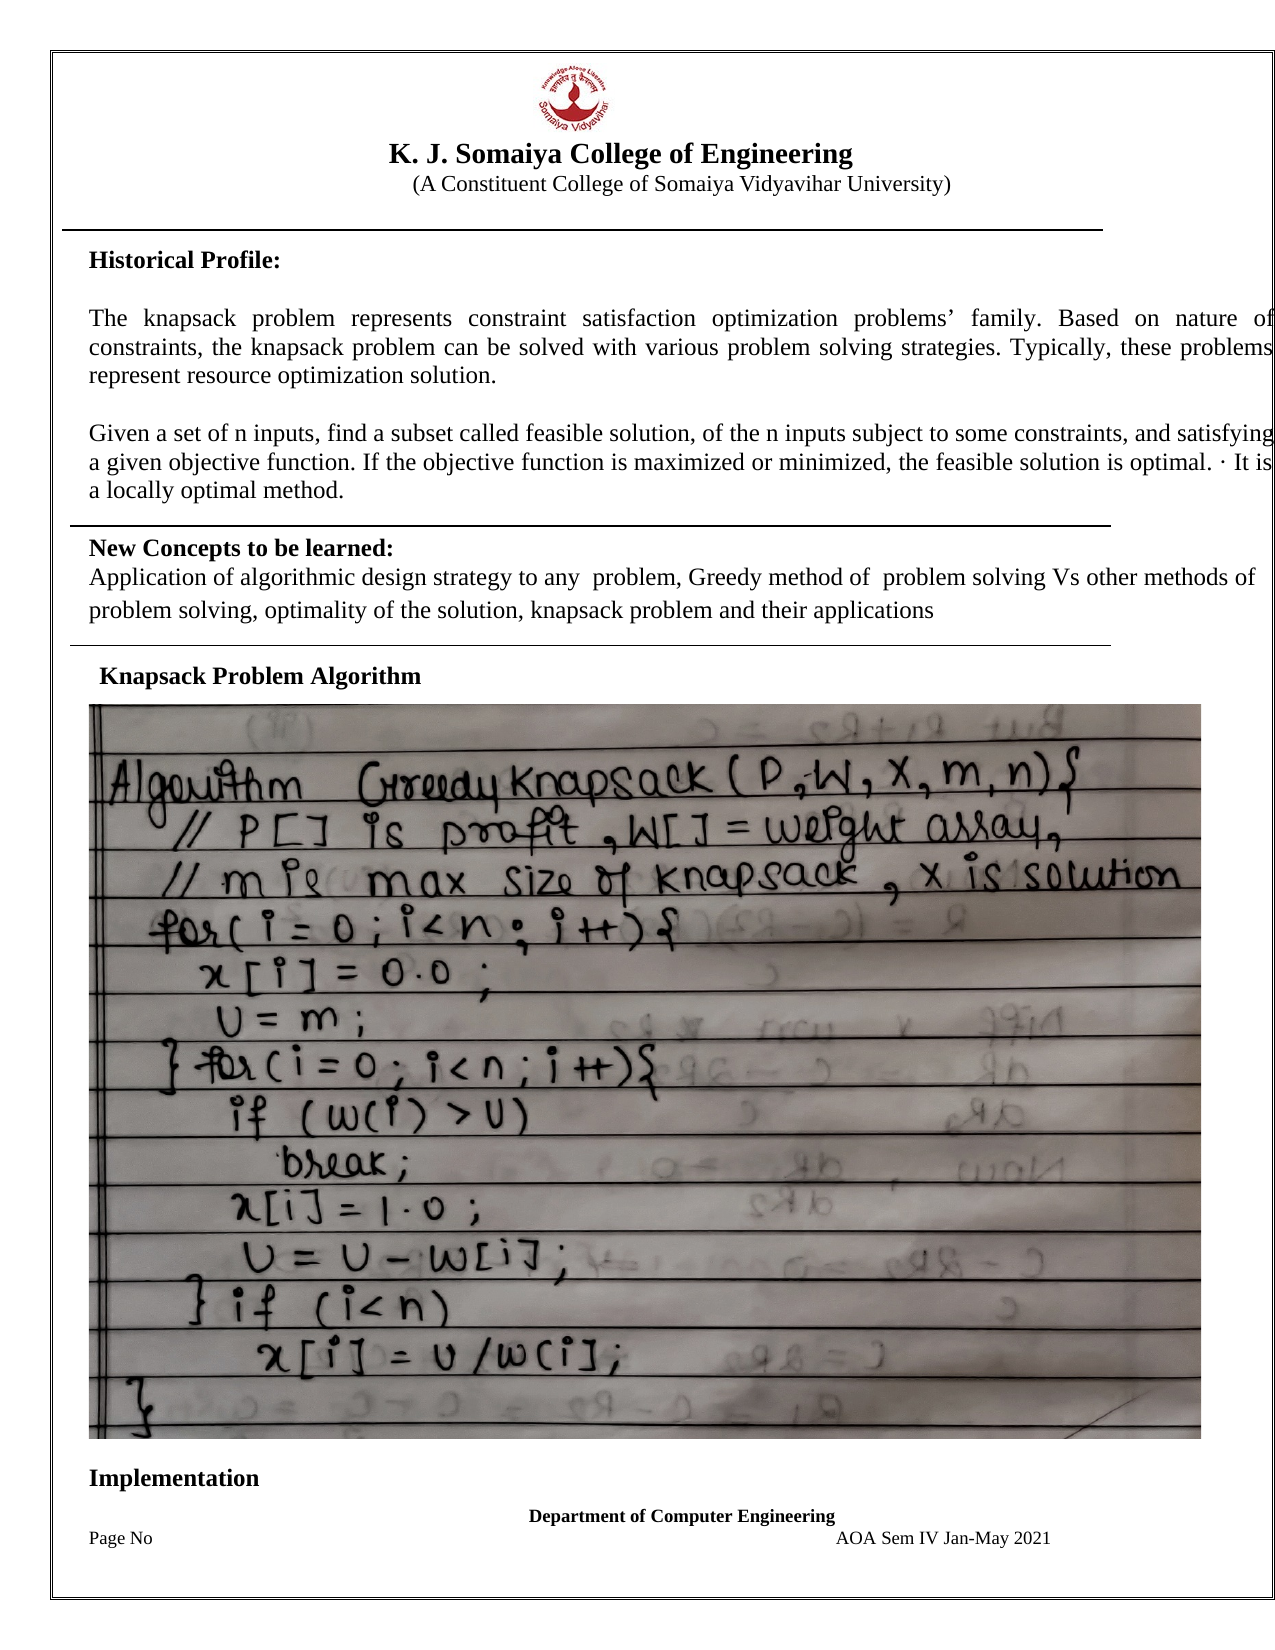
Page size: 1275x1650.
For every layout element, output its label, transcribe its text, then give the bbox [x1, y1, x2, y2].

text Given a set of n inputs, find a subset called feasible solution, of the n inputs subject to some constraints, and satisfying a given objective function. If the objective function is maximized or minimized, the feasible solution is optimal. · It is a locally optimal method. [89, 418, 1272, 504]
text Knapsack Problem Algorithm [99, 661, 1272, 690]
text Implementation [89, 1463, 1272, 1492]
text Historical Profile: [89, 246, 1272, 274]
picture [88, 704, 1202, 1439]
text Application of algorithmic design strategy to any problem, Greedy method of problem solving Vs other methods of problem solving, optimality of the solution, knapsack problem and their applications [89, 562, 1272, 624]
picture [533, 63, 615, 133]
text New Concepts to be learned: [89, 533, 1272, 562]
text The knapsack problem represents constraint satisfaction optimization problems’ family. Based on nature of constraints, the knapsack problem can be solved with various problem solving strategies. Typically, these problems represent resource optimization solution. [89, 303, 1272, 389]
